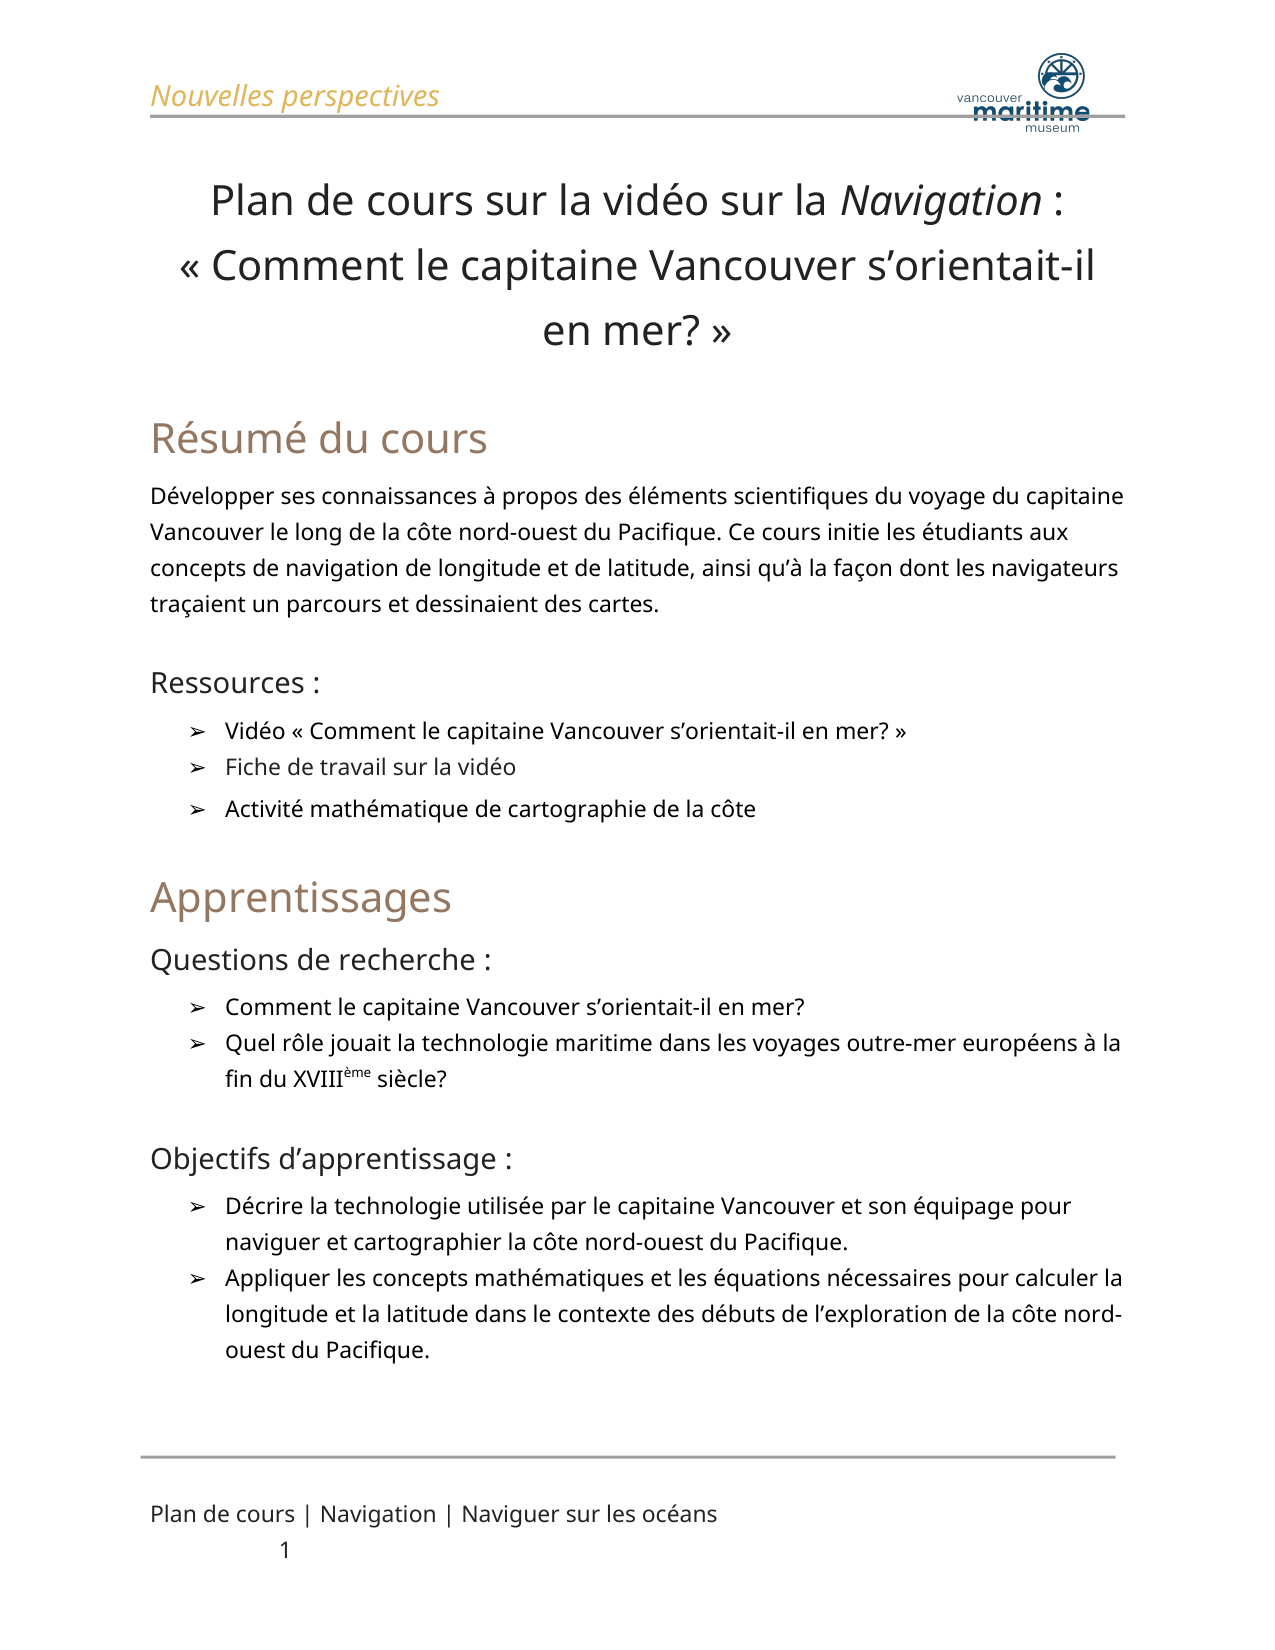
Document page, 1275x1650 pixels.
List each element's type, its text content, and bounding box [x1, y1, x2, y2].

text Développer ses connaissances à propos des éléments scientifiques du voyage du capitaine Vancouver le long de la côte nord-ouest du Pacifique. Ce cours initie les étudiants aux concepts de navigation de longitude et de latitude, ainsi qu’à la façon dont les navigateurs traçaient un parcours et dessinaient des cartes. [150, 480, 1125, 619]
list Appliquer les concepts mathématiques et les équations nécessaires pour calculer la longitude et la latitude dans le contexte des débuts de l’exploration de la côte nord-ouest du Pacifique. [187, 1262, 1125, 1365]
list Quel rôle jouait la technologie maritime dans les voyages outre-mer européens à la fin du XVIIIème siècle? [187, 1027, 1125, 1094]
subtitle Ressources : [150, 663, 1125, 702]
subtitle Objectifs d’apprentissage : [150, 1138, 1125, 1178]
subtitle Apprentissages [150, 868, 1125, 925]
picture [957, 53, 1090, 114]
list Décrire la technologie utilisée par le capitaine Vancouver et son équipage pour naviguer et cartographier la côte nord-ouest du Pacifique. [187, 1190, 1125, 1257]
subtitle Comment le capitaine Vancouver s’orientait-il en mer? [187, 991, 1125, 1022]
subtitle Plan de cours sur la vidéo sur la Navigation : « Comment le capitaine Vancouver s’orientait-il en mer? » [150, 171, 1125, 358]
picture [957, 118, 1090, 132]
list Fiche de travail sur la vidéo [187, 751, 1125, 782]
list Activité mathématique de cartographie de la côte [187, 793, 1125, 824]
subtitle Questions de recherche : [150, 939, 1125, 979]
subtitle Résumé du cours [150, 408, 1125, 465]
list Vidéo « Comment le capitaine Vancouver s’orientait-il en mer? » [187, 715, 1125, 746]
